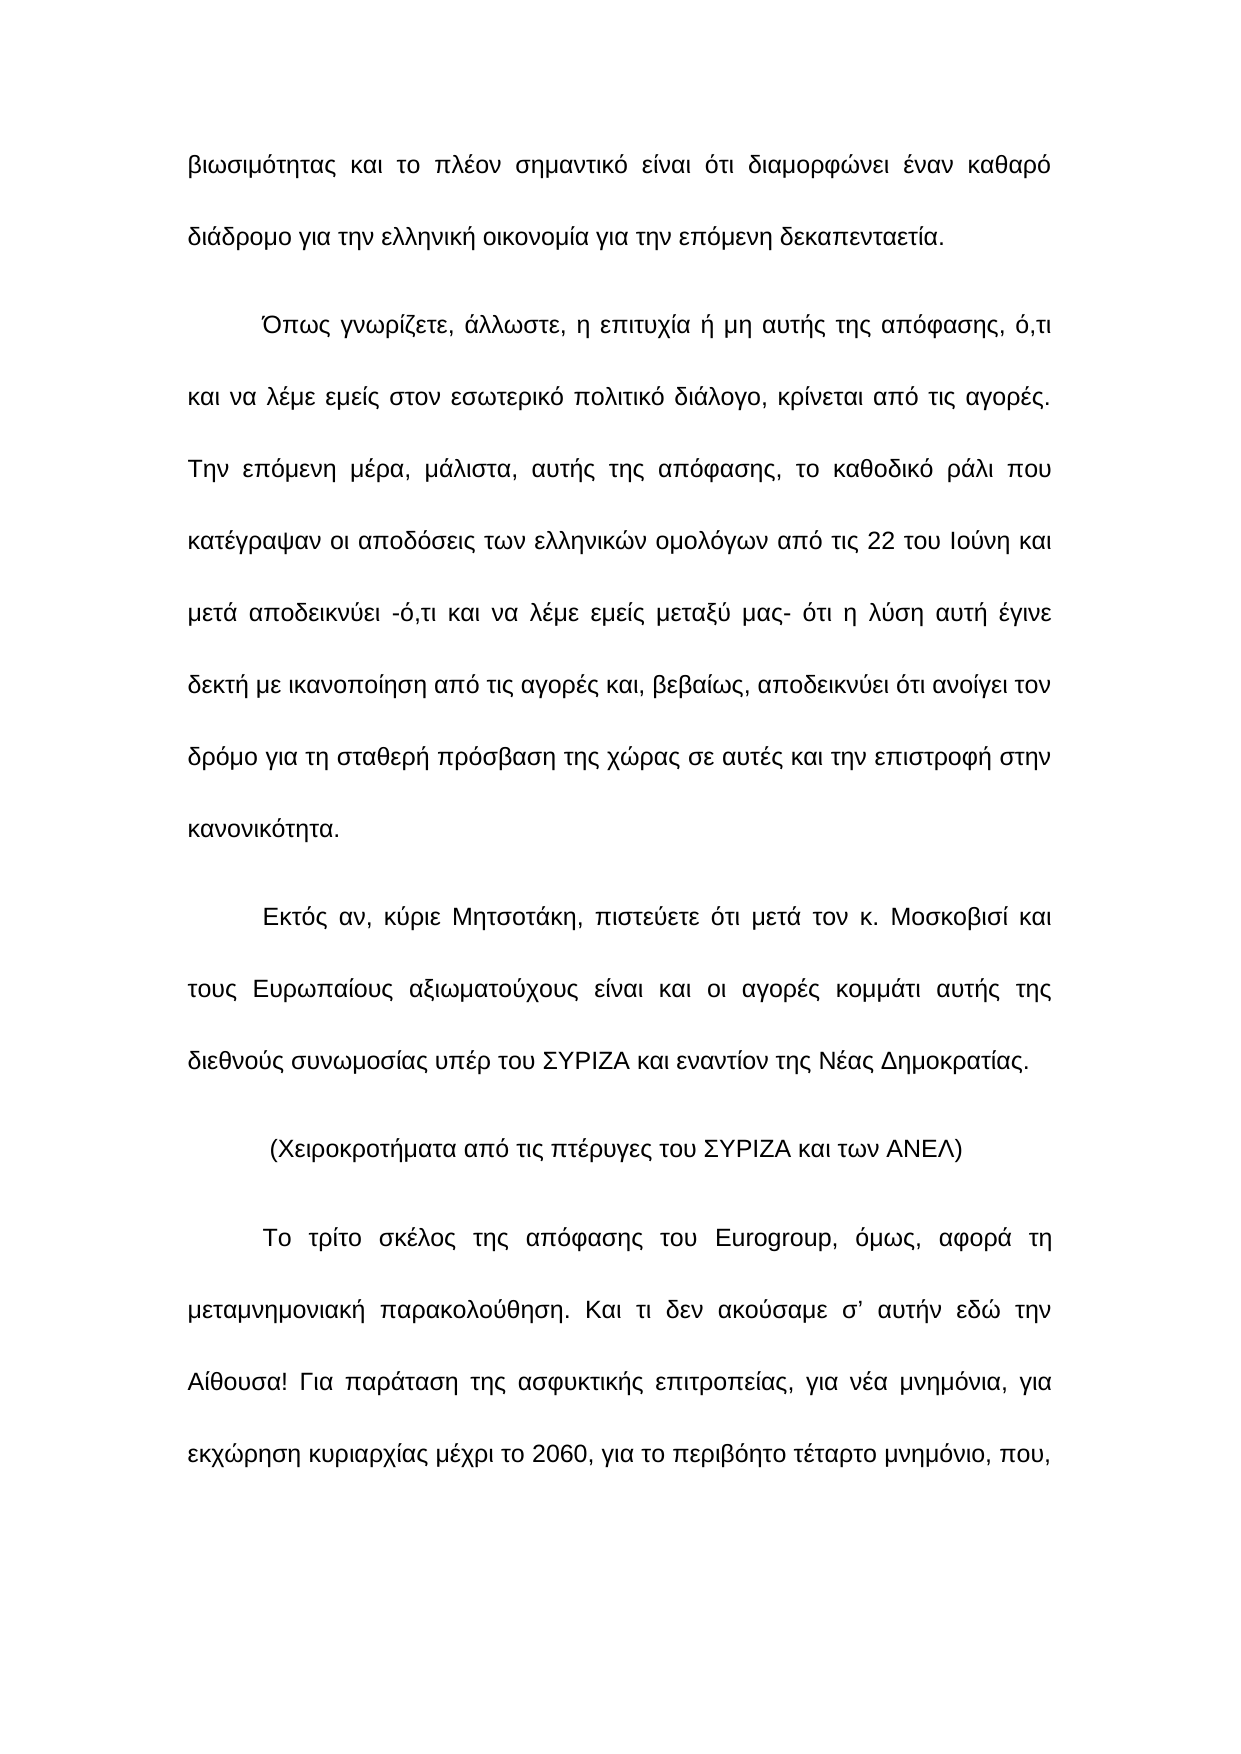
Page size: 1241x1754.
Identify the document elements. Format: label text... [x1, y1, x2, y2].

text Εκτός αν, κύριε Μητσοτάκη, πιστεύετε ότι μετά τον κ. Μοσκοβισί και τους Ευρωπαίους αξιωματούχους είναι και οι αγορές κομμάτι αυτής της διεθνούς συνωμοσίας υπέρ του ΣΥΡΙΖΑ και εναντίον της Νέας Δημοκρατίας. [187, 902, 1053, 1074]
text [187, 150, 1053, 251]
text (Χειροκροτήματα από τις πτέρυγες του ΣΥΡΙΖΑ και των ΑΝΕΛ) [187, 1134, 1053, 1163]
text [187, 1223, 1053, 1467]
text Όπως γνωρίζετε, άλλωστε, η επιτυχία ή μη αυτής της απόφασης, ό,τι και να λέμε εμείς στον εσωτερικό πολιτικό διάλογο, κρίνεται από τις αγορές. Την επόμενη μέρα, μάλιστα, αυτής της απόφασης, το καθοδικό ράλι που κατέγραψαν οι αποδόσεις των ελληνικών ομολόγων από τις 22 του Ιούνη και μετά αποδεικνύει -ό,τι και να λέμε εμείς μεταξύ μας- ότι η λύση αυτή έγινε δεκτή με ικανοποίηση από τις αγορές και, βεβαίως, αποδεικνύει ότι ανοίγει τον δρόμο για τη σταθερή πρόσβαση της χώρας σε αυτές και την επιστροφή στην κανονικότητα. [187, 310, 1053, 842]
